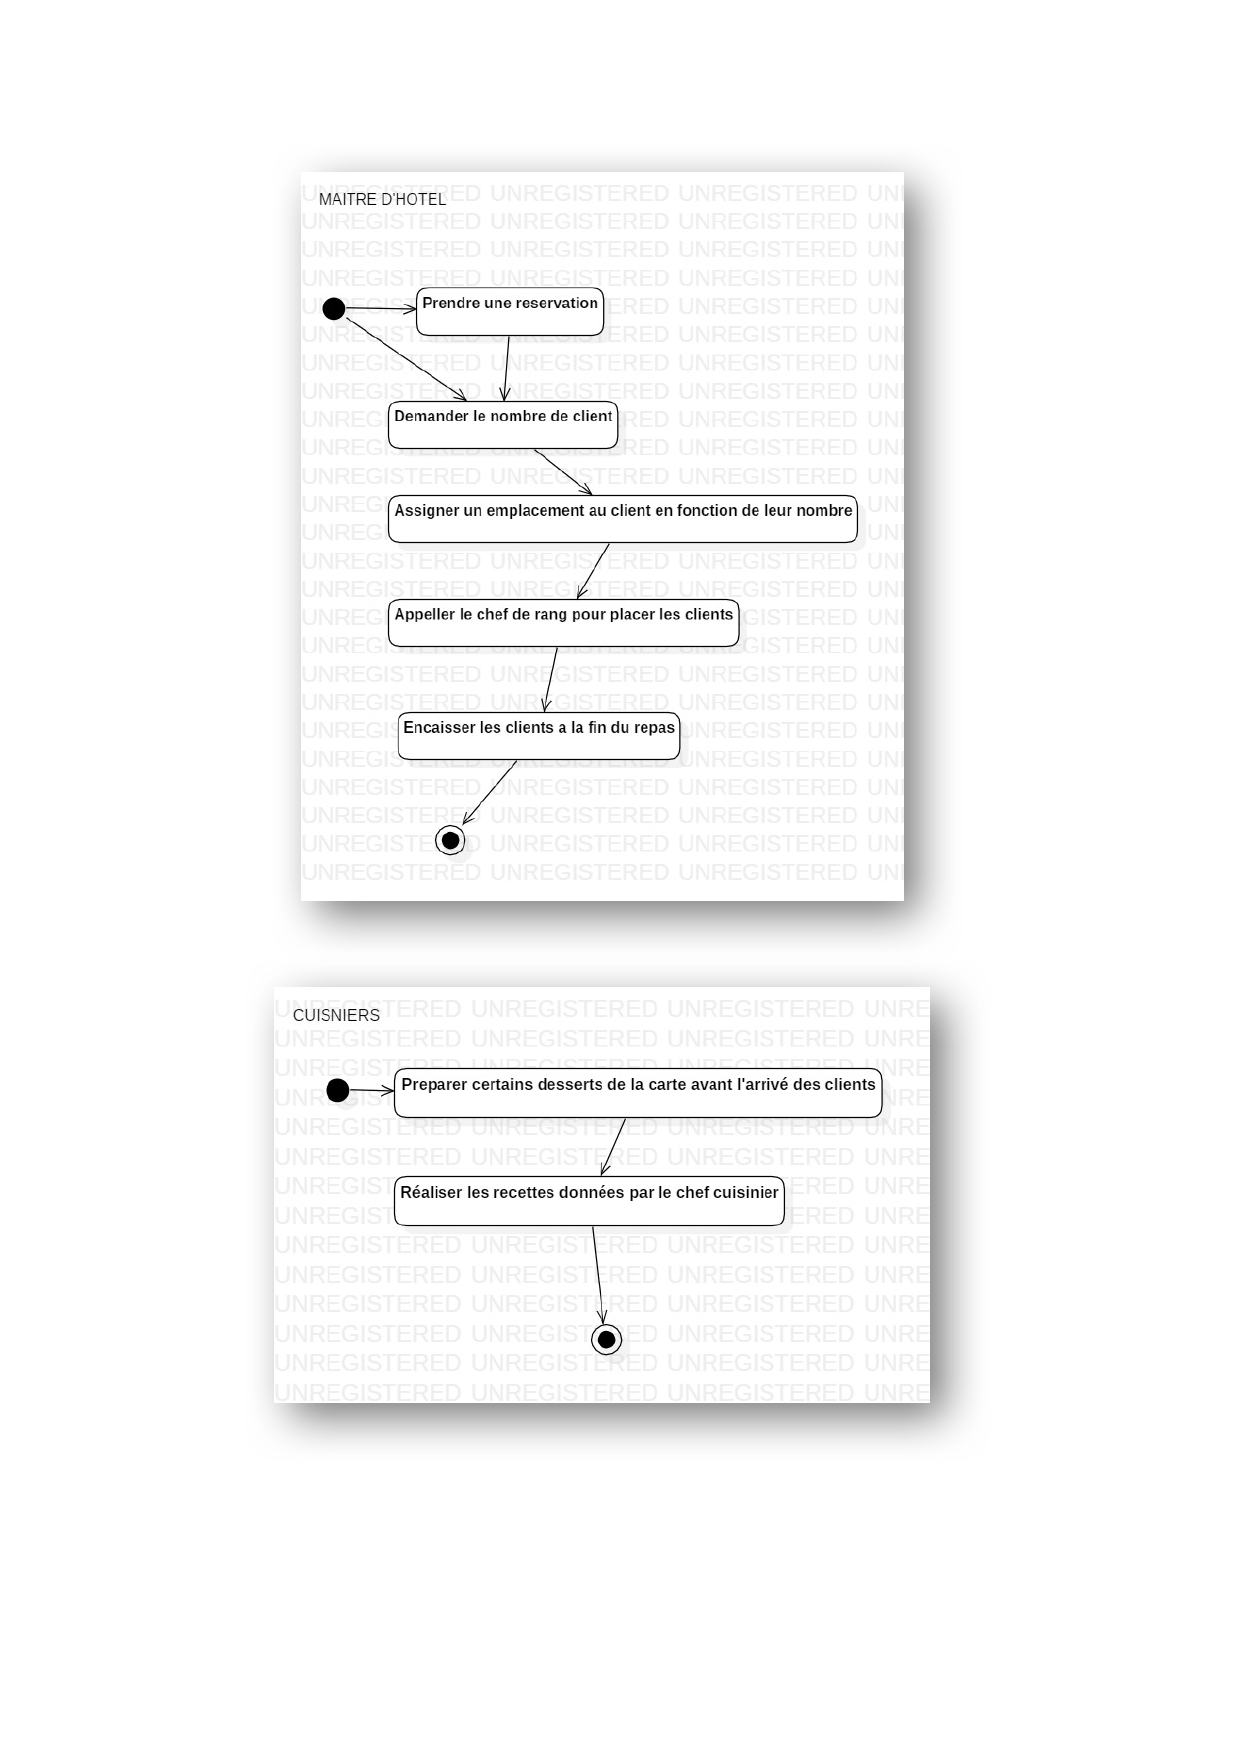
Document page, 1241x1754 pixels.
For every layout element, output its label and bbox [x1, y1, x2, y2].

picture [274, 987, 930, 1403]
picture [301, 172, 904, 901]
